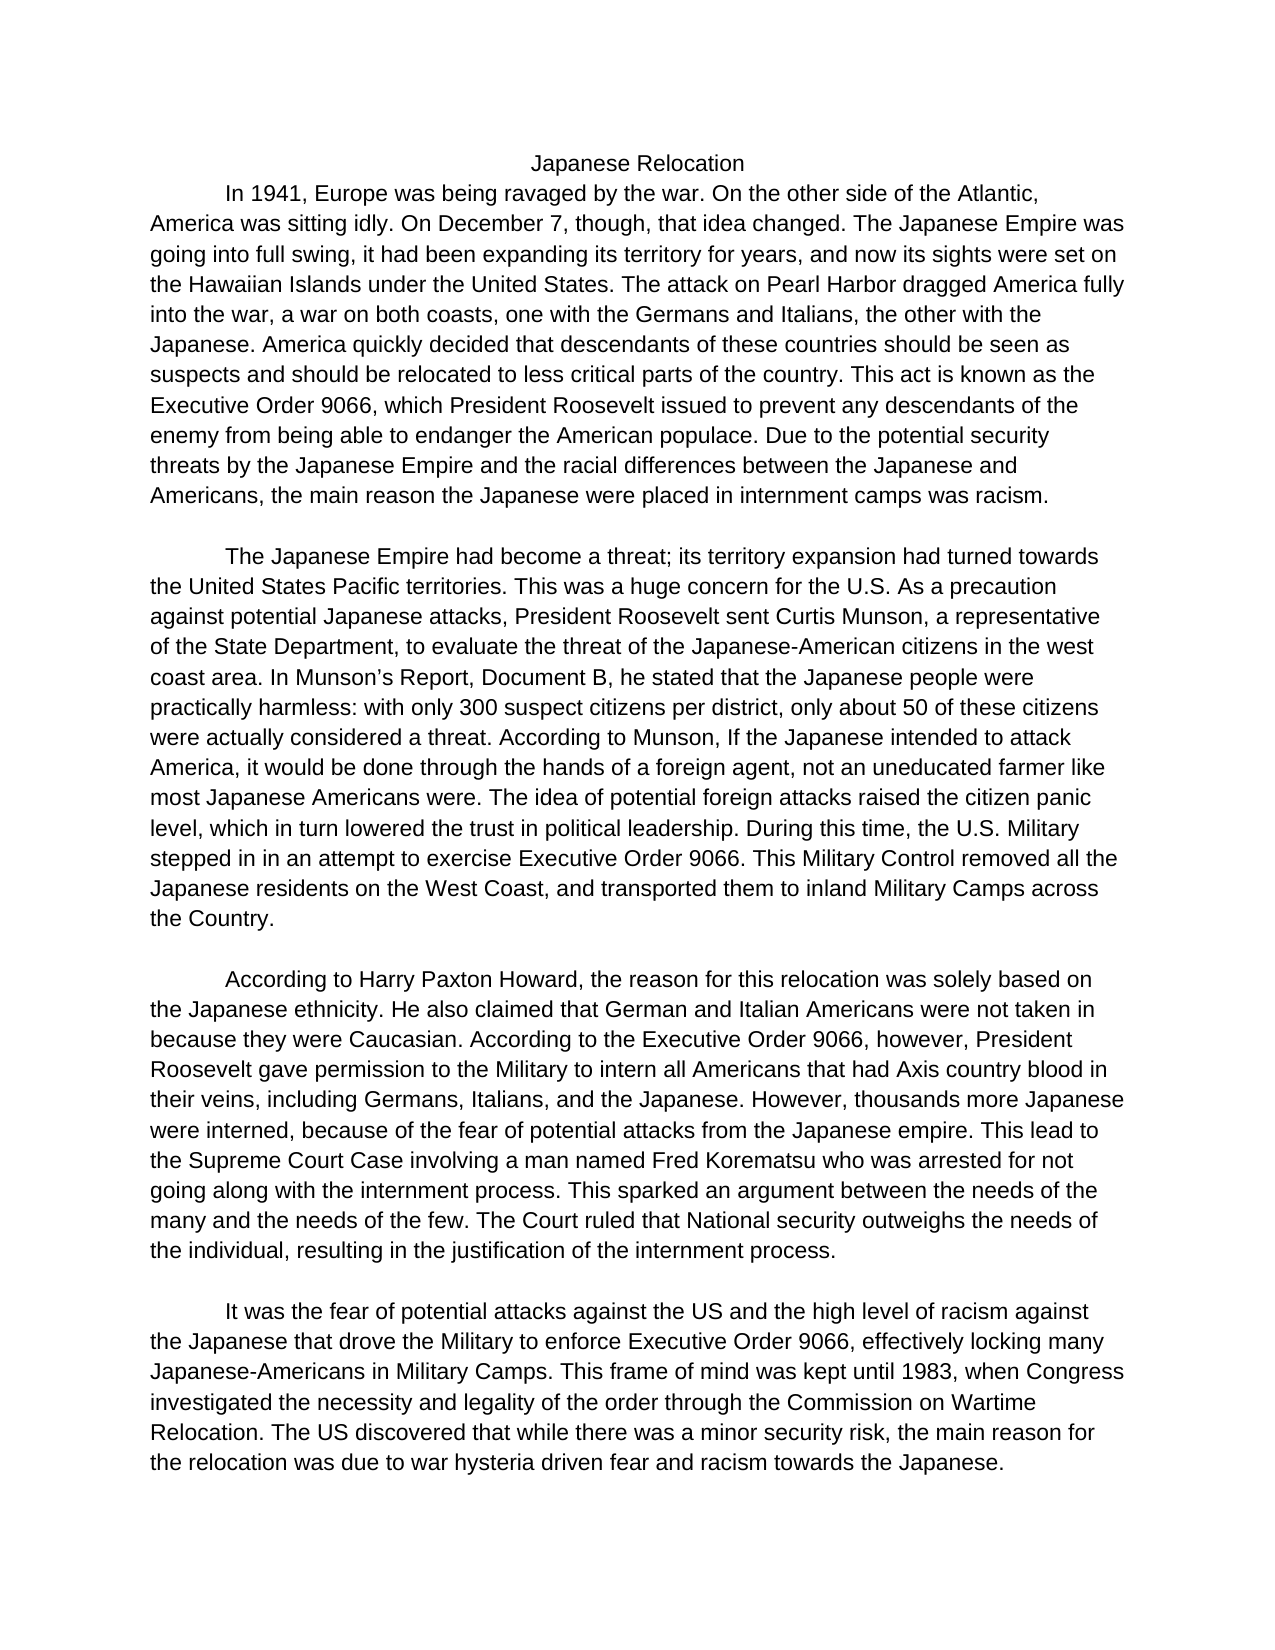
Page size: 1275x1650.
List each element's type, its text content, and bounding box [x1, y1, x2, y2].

text In 1941, Europe was being ravaged by the war. On the other side of the Atlantic, America was sitting idly. On December 7, though, that idea changed. The Japanese Empire was going into full swing, it had been expanding its territory for years, and now its sights were set on the Hawaiian Islands under the United States. The attack on Pearl Harbor dragged America fully into the war, a war on both coasts, one with the Germans and Italians, the other with the Japanese. America quickly decided that descendants of these countries should be seen as suspects and should be relocated to less critical parts of the country. This act is known as the Executive Order 9066, which President Roosevelt issued to prevent any descendants of the enemy from being able to endanger the American populace. Due to the potential security threats by the Japanese Empire and the racial differences between the Japanese and Americans, the main reason the Japanese were placed in internment camps was racism. [150, 180, 1125, 509]
text Japanese Relocation [150, 150, 1125, 176]
text It was the fear of potential attacks against the US and the high level of racism against the Japanese that drove the Military to enforce Executive Order 9066, effectively locking many Japanese-Americans in Military Camps. This frame of mind was kept until 1983, when Congress investigated the necessity and legality of the order through the Commission on Wartime Relocation. The US discovered that while there was a minor security risk, the main reason for the relocation was due to war hysteria driven fear and racism towards the Japanese. [150, 1298, 1125, 1475]
text According to Harry Paxton Howard, the reason for this relocation was solely based on the Japanese ethnicity. He also claimed that German and Italian Americans were not taken in because they were Caucasian. According to the Executive Order 9066, however, President Roosevelt gave permission to the Military to intern all Americans that had Axis country blood in their veins, including Germans, Italians, and the Japanese. However, thousands more Japanese were interned, because of the fear of potential attacks from the Japanese empire. This lead to the Supreme Court Case involving a man named Fred Korematsu who was arrested for not going along with the internment process. This sparked an argument between the needs of the many and the needs of the few. The Court ruled that National security outweighs the needs of the individual, resulting in the justification of the internment process. [150, 966, 1125, 1264]
text The Japanese Empire had become a threat; its territory expansion had turned towards the United States Pacific territories. This was a huge concern for the U.S. As a precaution against potential Japanese attacks, President Roosevelt sent Curtis Munson, a representative of the State Department, to evaluate the threat of the Japanese-American citizens in the west coast area. In Munson’s Report, Document B, he stated that the Japanese people were practically harmless: with only 300 suspect citizens per district, only about 50 of these citizens were actually considered a threat. According to Munson, If the Japanese intended to attack America, it would be done through the hands of a foreign agent, not an uneducated farmer like most Japanese Americans were. The idea of potential foreign attacks raised the citizen panic level, which in turn lowered the trust in political leadership. During this time, the U.S. Military stepped in in an attempt to exercise Executive Order 9066. This Military Control removed all the Japanese residents on the West Coast, and transported them to inland Military Camps across the Country. [150, 543, 1125, 932]
